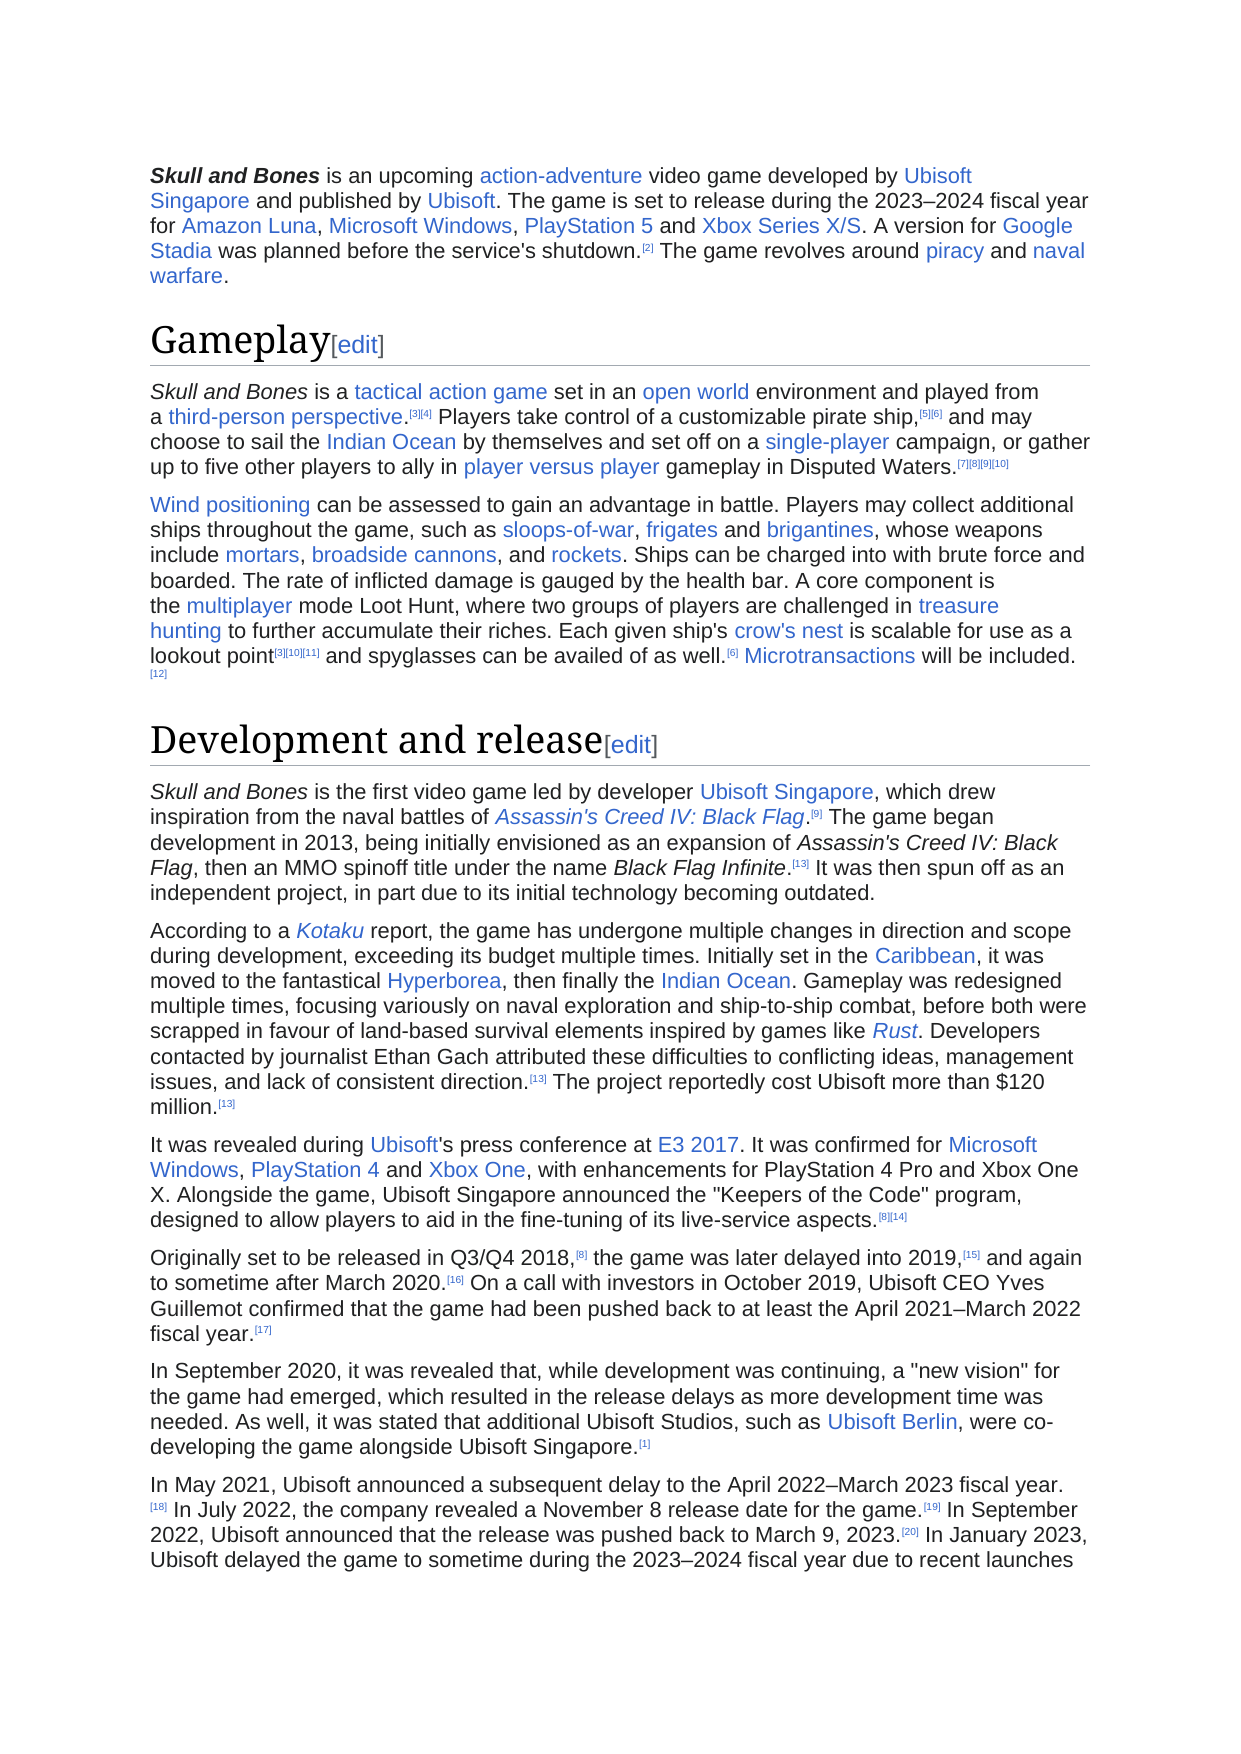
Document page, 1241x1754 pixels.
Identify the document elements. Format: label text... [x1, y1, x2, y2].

text In September 2020, it was revealed that, while development was continuing, a "new vision" for the game had emerged, which resulted in the release delays as more development time was needed. As well, it was stated that additional Ubisoft Studios, such as Ubisoft Berlin, were co-developing the game alongside Ubisoft Singapore.[1] [150, 1358, 1090, 1459]
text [150, 1472, 1090, 1572]
text Development and release[edit] [150, 714, 1090, 765]
text Gameplay[edit] [150, 313, 1090, 365]
text Skull and Bones is a tactical action game set in an open world environment and played from a third-person perspective.[3][4] Players take control of a customizable pirate ship,[5][6] and may choose to sail the Indian Ocean by themselves and set off on a single-player campaign, or gather up to five other players to ally in player versus player gameplay in Disputed Waters.[7][8][9][10] [150, 379, 1090, 479]
text It was revealed during Ubisoft's press conference at E3 2017. It was confirmed for Microsoft Windows, PlayStation 4 and Xbox One, with enhancements for PlayStation 4 Pro and Xbox One X. Alongside the game, Ubisoft Singapore announced the "Keepers of the Code" program, designed to allow players to aid in the fine-tuning of its live-service aspects.[8][14] [150, 1132, 1090, 1232]
text Skull and Bones is the first video game led by developer Ubisoft Singapore, which drew inspiration from the naval battles of Assassin's Creed IV: Black Flag.[9] The game began development in 2013, being initially envisioned as an expansion of Assassin's Creed IV: Black Flag, then an MMO spinoff title under the name Black Flag Infinite.[13] It was then spun off as an independent project, in part due to its initial technology becoming outdated. [150, 779, 1090, 905]
text Skull and Bones is an upcoming action-adventure video game developed by Ubisoft Singapore and published by Ubisoft. The game is set to release during the 2023–2024 fiscal year for Amazon Luna, Microsoft Windows, PlayStation 5 and Xbox Series X/S. A version for Google Stadia was planned before the service's shutdown.[2] The game revolves around piracy and naval warfare. [150, 162, 1090, 288]
text Wind positioning can be assessed to gain an advantage in battle. Players may collect additional ships throughout the game, such as sloops-of-war, frigates and brigantines, whose weapons include mortars, broadside cannons, and rockets. Ships can be charged into with brute force and boarded. The rate of inflicted damage is gauged by the health bar. A core component is the multiplayer mode Loot Hunt, where two groups of players are challenged in treasure hunting to further accumulate their riches. Each given ship's crow's nest is scalable for use as a lookout point[3][10][11] and spyglasses can be availed of as well.[6] Microtransactions will be included.[12] [150, 492, 1090, 689]
text According to a Kotaku report, the game has undergone multiple changes in direction and scope during development, exceeding its budget multiple times. Initially set in the Caribbean, it was moved to the fantastical Hyperborea, then finally the Indian Ocean. Gameplay was redesigned multiple times, focusing variously on naval exploration and ship-to-ship combat, before both were scrapped in favour of land-based survival elements inspired by games like Rust. Developers contacted by journalist Ethan Gach attributed these difficulties to conflicting ideas, management issues, and lack of consistent direction.[13] The project reportedly cost Ubisoft more than $120 million.[13] [150, 917, 1090, 1119]
text Originally set to be released in Q3/Q4 2018,[8] the game was later delayed into 2019,[15] and again to sometime after March 2020.[16] On a call with investors in October 2019, Ubisoft CEO Yves Guillemot confirmed that the game had been pushed back to at least the April 2021–March 2022 fiscal year.[17] [150, 1245, 1090, 1346]
